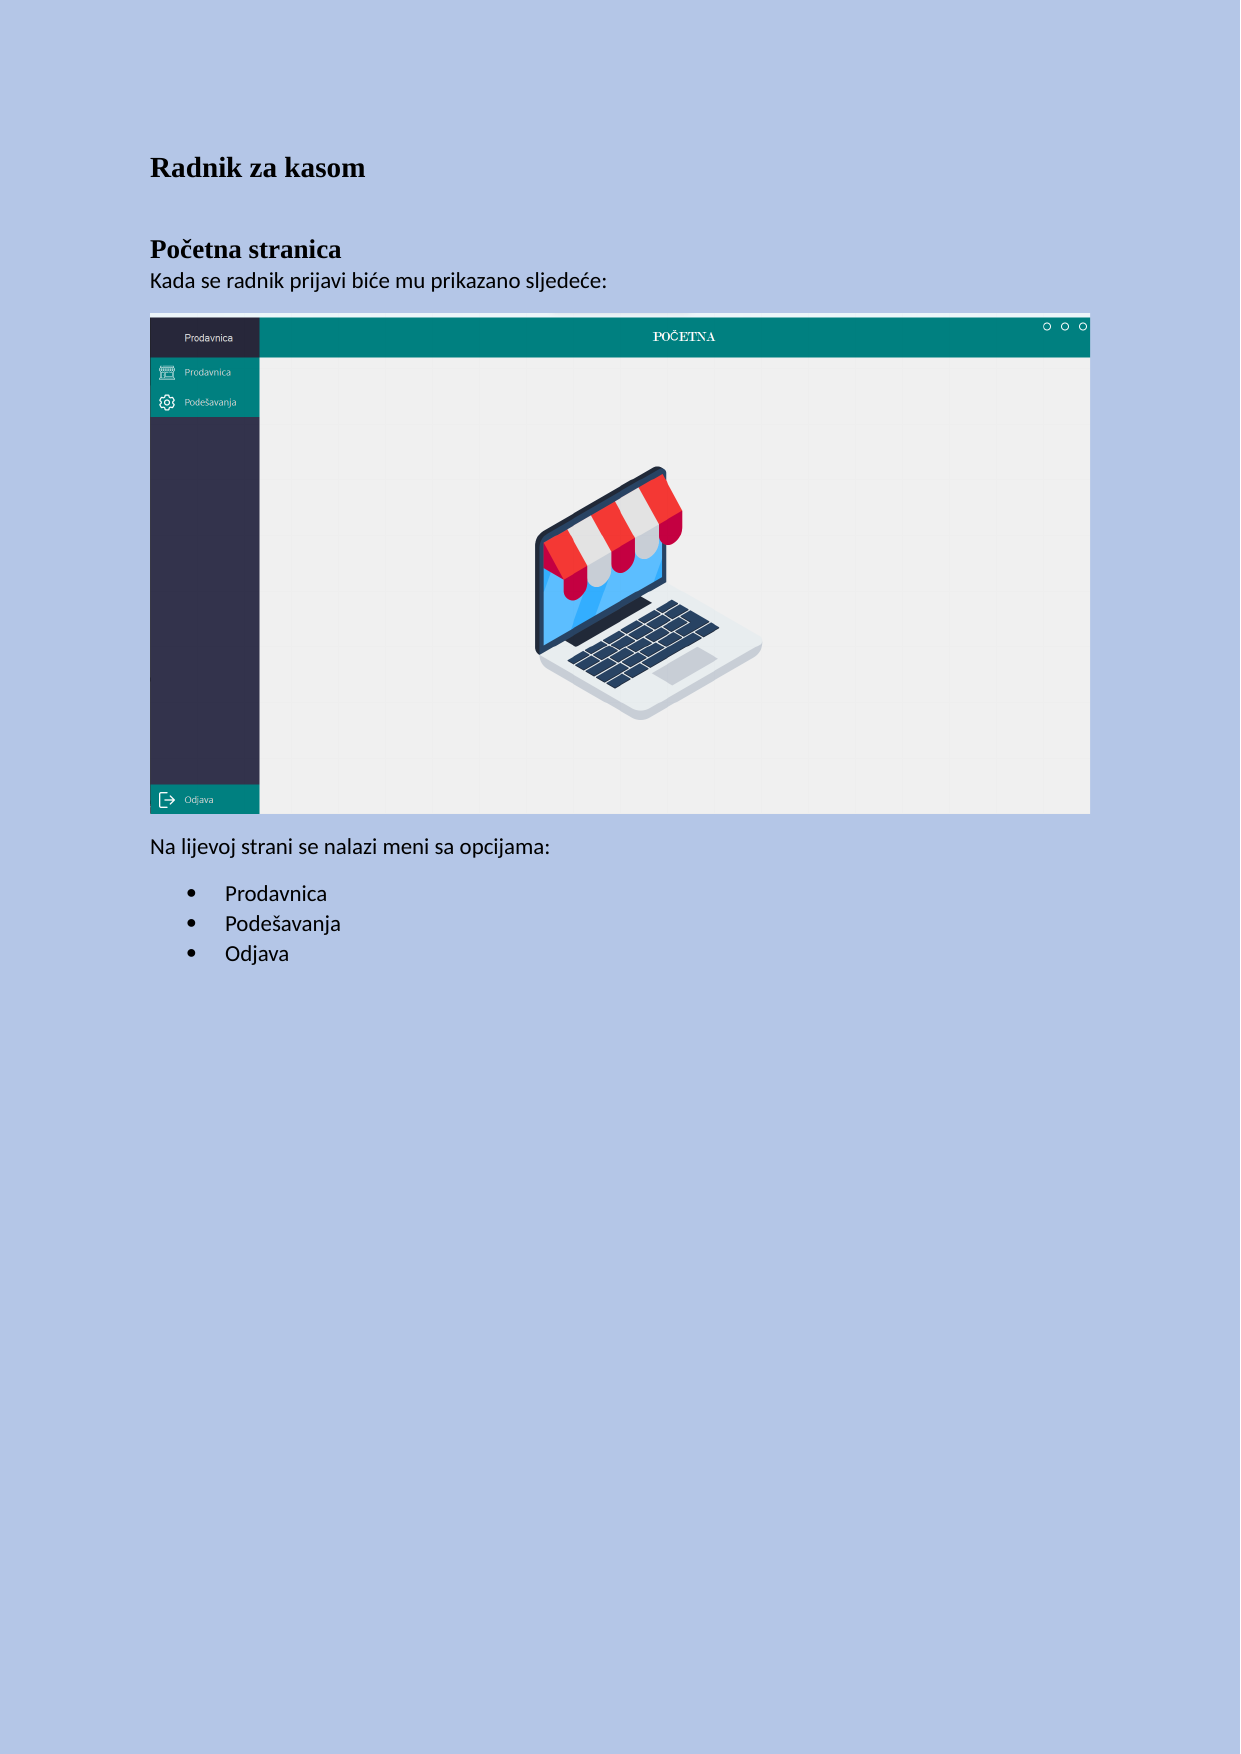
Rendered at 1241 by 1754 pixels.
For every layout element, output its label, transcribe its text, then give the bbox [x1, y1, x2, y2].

list Prodavnica [187, 879, 1090, 907]
subtitle Radnik za kasom [150, 150, 1090, 183]
subtitle Početna stranica [150, 233, 1090, 264]
text Na lijevoj strani se nalazi meni sa opcijama: [150, 832, 1090, 860]
text Kada se radnik prijavi biće mu prikazano sljedeće: [150, 267, 1090, 294]
list Podešavanja [187, 909, 1090, 937]
picture [150, 313, 1091, 814]
list Odjava [187, 939, 1090, 967]
